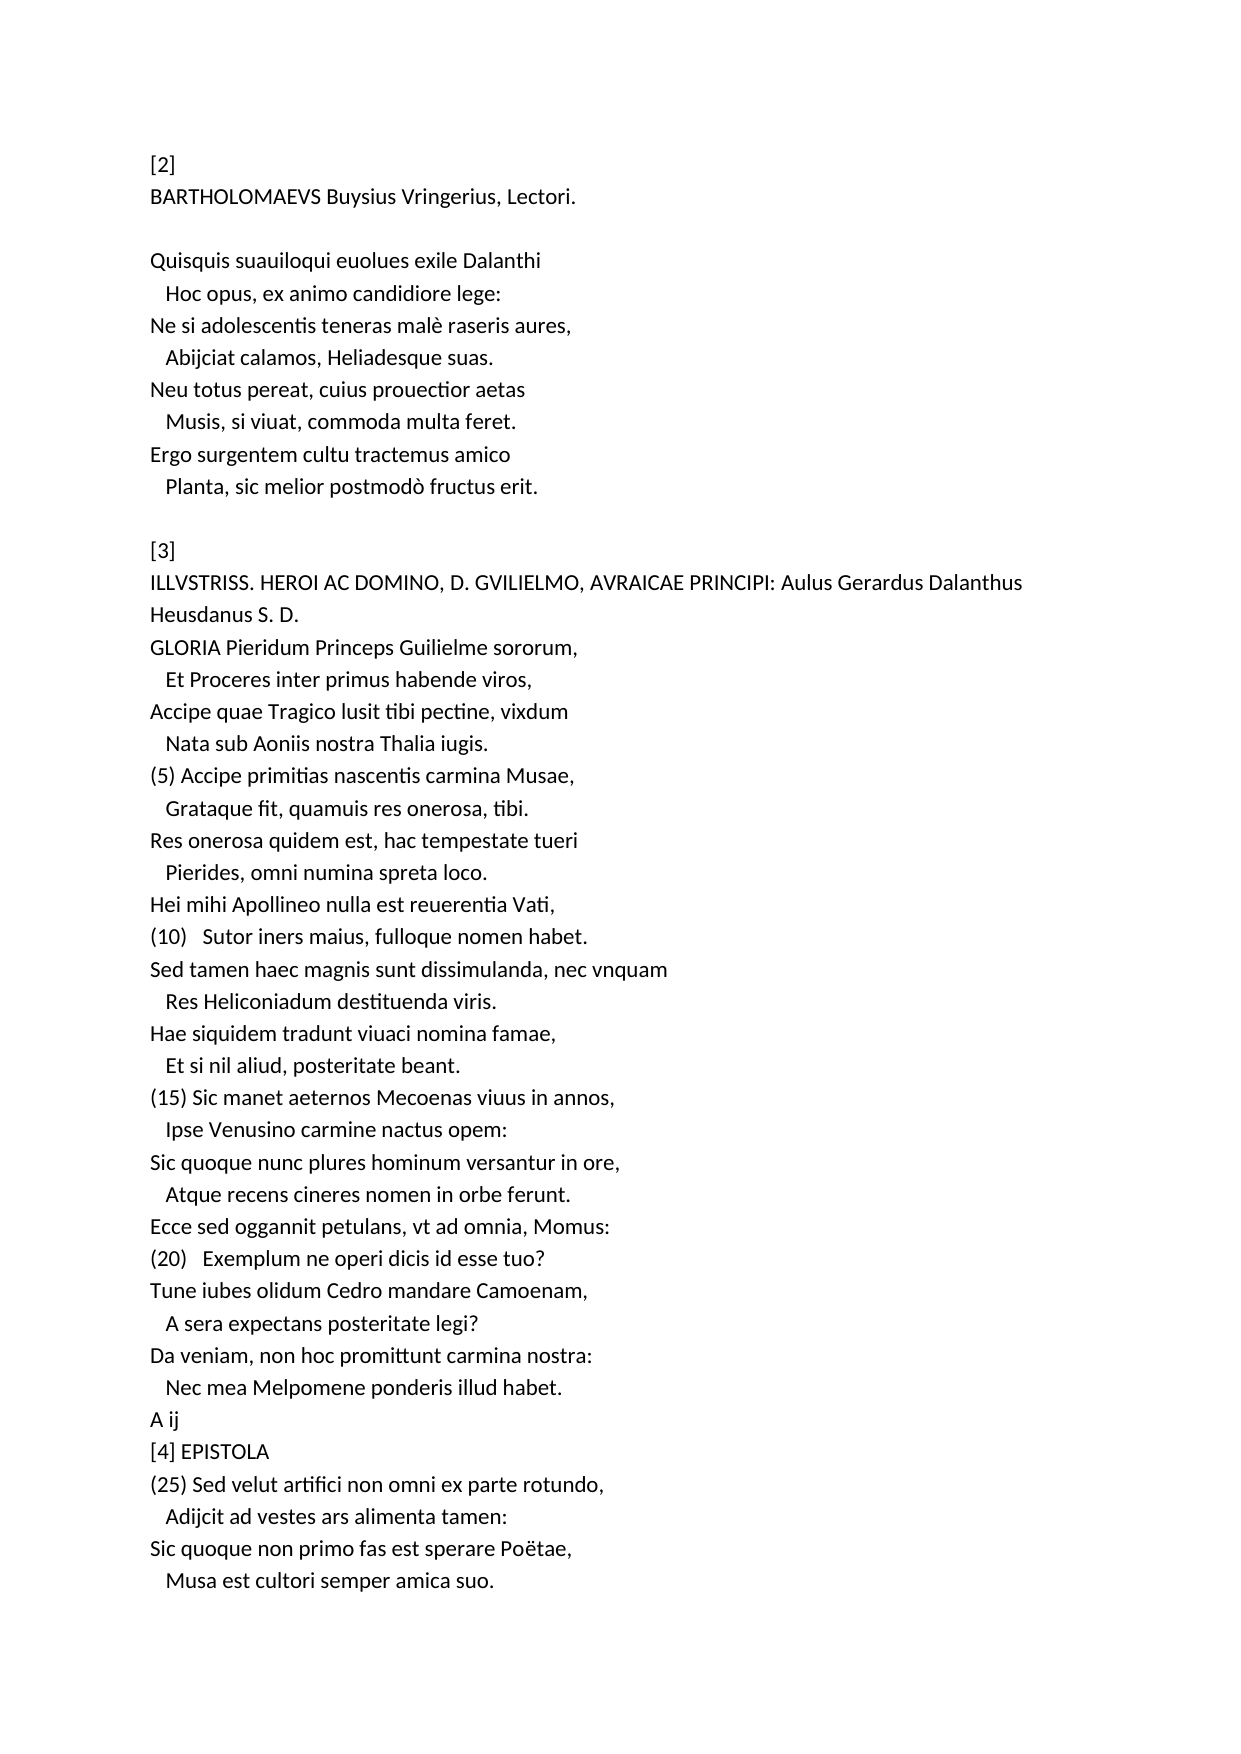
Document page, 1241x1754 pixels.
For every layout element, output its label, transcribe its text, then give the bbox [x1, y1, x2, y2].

text [2] BARTHOLOMAEVS Buysius Vringerius, Lectori. [150, 150, 1090, 210]
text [150, 568, 1090, 1594]
text Quisquis suauiloqui euolues exile Dalanthi Hoc opus, ex animo candidiore lege: Ne si adolescentis teneras malè raseris aures, Abijciat calamos, Heliadesque suas. Neu totus pereat, cuius prouectior aetas Musis, si viuat, commoda multa feret. Ergo surgentem cultu tractemus amico Planta, sic melior postmodò fructus erit. [3] [150, 214, 1090, 564]
